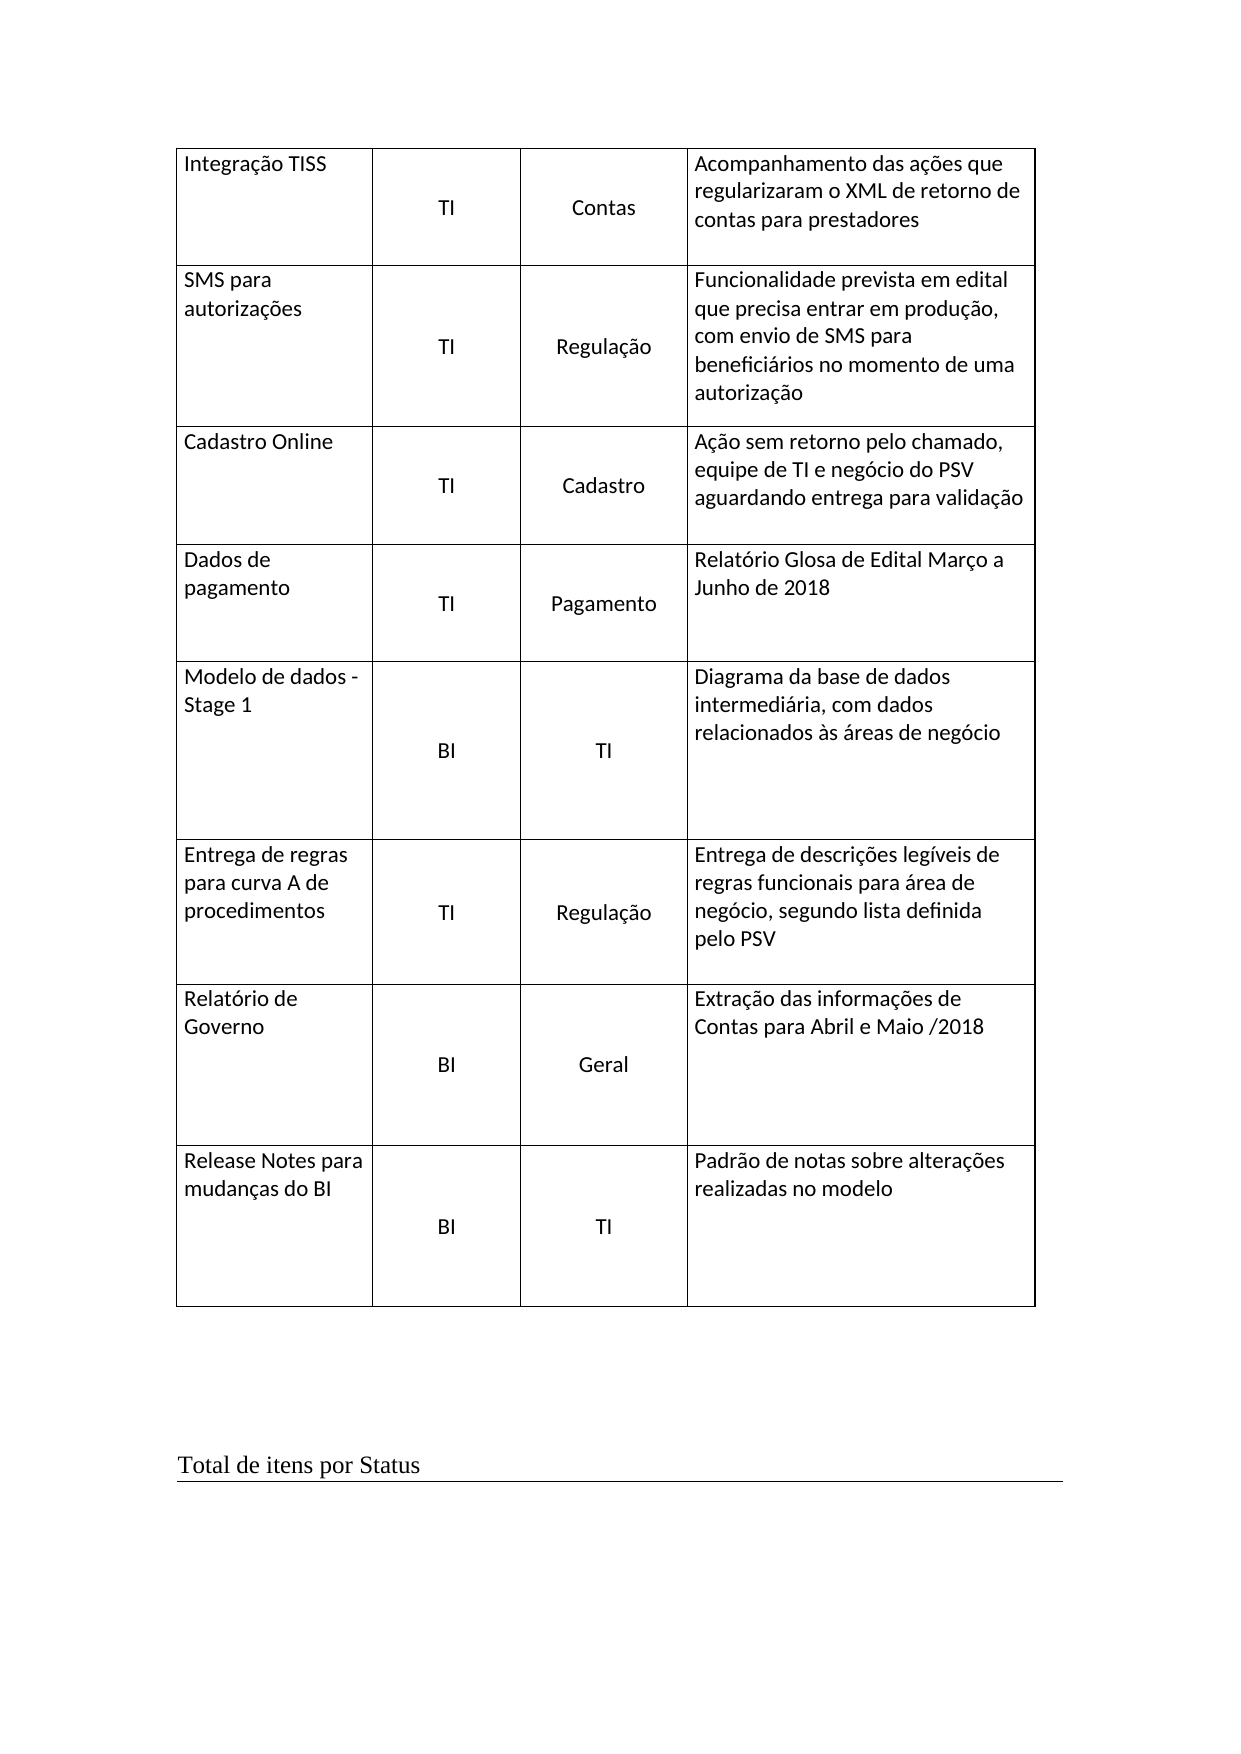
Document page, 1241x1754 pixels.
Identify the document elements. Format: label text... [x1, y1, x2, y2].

table_cell Padrão de notas sobre alterações realizadas no modelo [688, 1146, 1034, 1306]
table_cell Funcionalidade prevista em edital que precisa entrar em produção, com envio de SMS para beneficiários no momento de uma autorização [688, 266, 1034, 426]
table_cell Relatório de Governo [177, 985, 372, 1145]
table_cell BI [373, 1146, 520, 1306]
table_cell Integração TISS [177, 149, 372, 264]
table_cell Entrega de descrições legíveis de regras funcionais para área de negócio, segundo lista definida pelo PSV [688, 840, 1034, 983]
table_cell TI [373, 545, 520, 661]
table_cell Contas [521, 149, 687, 264]
table_cell Pagamento [521, 545, 687, 661]
table_cell SMS para autorizações [177, 266, 372, 426]
table_cell TI [373, 840, 520, 983]
table_cell Regulação [521, 840, 687, 983]
table_cell TI [521, 662, 687, 839]
table_cell Regulação [521, 266, 687, 426]
table_cell Extração das informações de Contas para Abril e Maio /2018 [688, 985, 1034, 1145]
table_cell BI [373, 662, 520, 839]
table_cell Cadastro [521, 427, 687, 544]
table_cell Acompanhamento das ações que regularizaram o XML de retorno de contas para prestadores [688, 149, 1034, 264]
table_cell Release Notes para mudanças do BI [177, 1146, 372, 1306]
text Total de itens por Status [177, 1450, 1063, 1481]
table_cell Dados de pagamento [177, 545, 372, 661]
table_cell Ação sem retorno pelo chamado, equipe de TI e negócio do PSV aguardando entrega para validação [688, 427, 1034, 544]
table_cell TI [521, 1146, 687, 1306]
table_cell BI [373, 985, 520, 1145]
table_cell Diagrama da base de dados intermediária, com dados relacionados às áreas de negócio [688, 662, 1034, 839]
table_cell TI [373, 427, 520, 544]
table_cell Geral [521, 985, 687, 1145]
table_cell TI [373, 149, 520, 264]
table_cell TI [373, 266, 520, 426]
table_cell Relatório Glosa de Edital Março a Junho de 2018 [688, 545, 1034, 661]
table_cell Entrega de regras para curva A de procedimentos [177, 840, 372, 983]
table_cell Cadastro Online [177, 427, 372, 544]
table_cell Modelo de dados - Stage 1 [177, 662, 372, 839]
